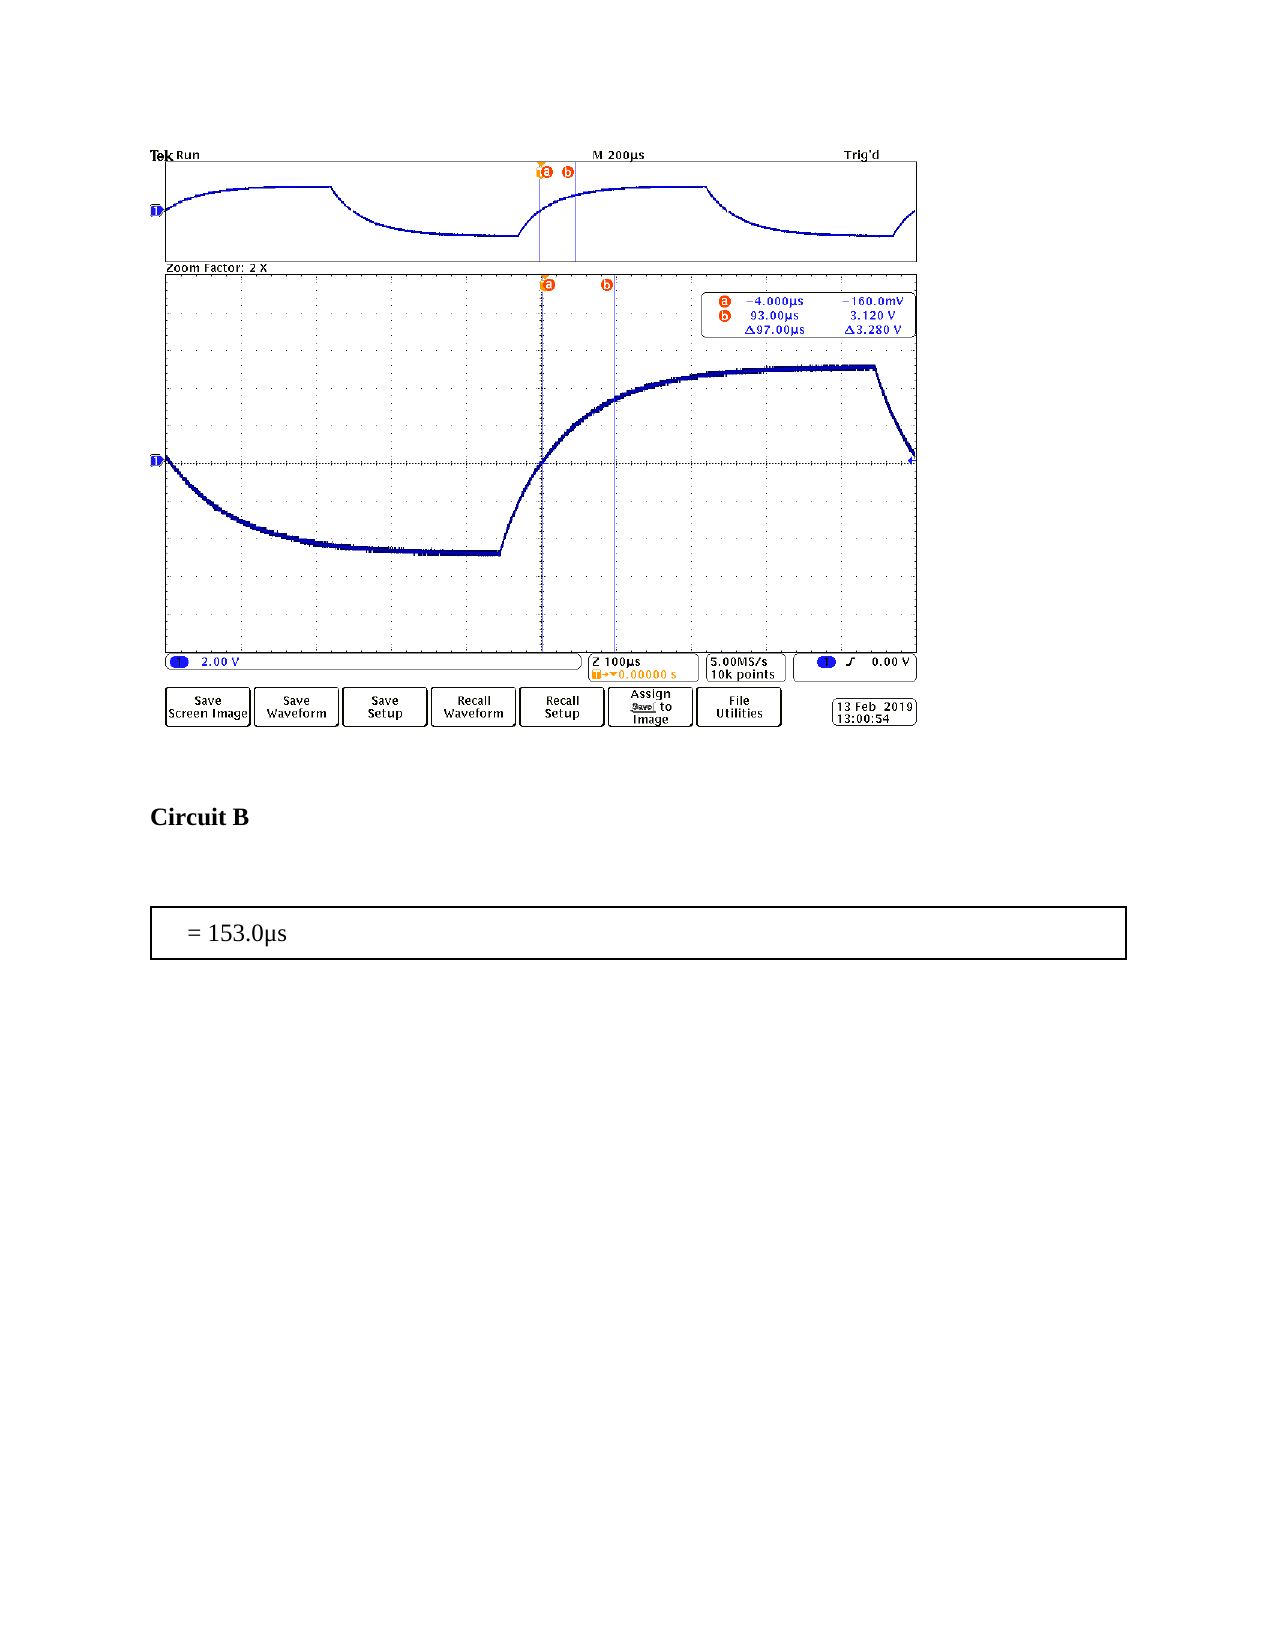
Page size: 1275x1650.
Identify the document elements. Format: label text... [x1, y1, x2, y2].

table_header 𝜏 = 153.0μs [152, 908, 1125, 957]
text Circuit B [150, 802, 1125, 831]
picture [150, 150, 918, 727]
